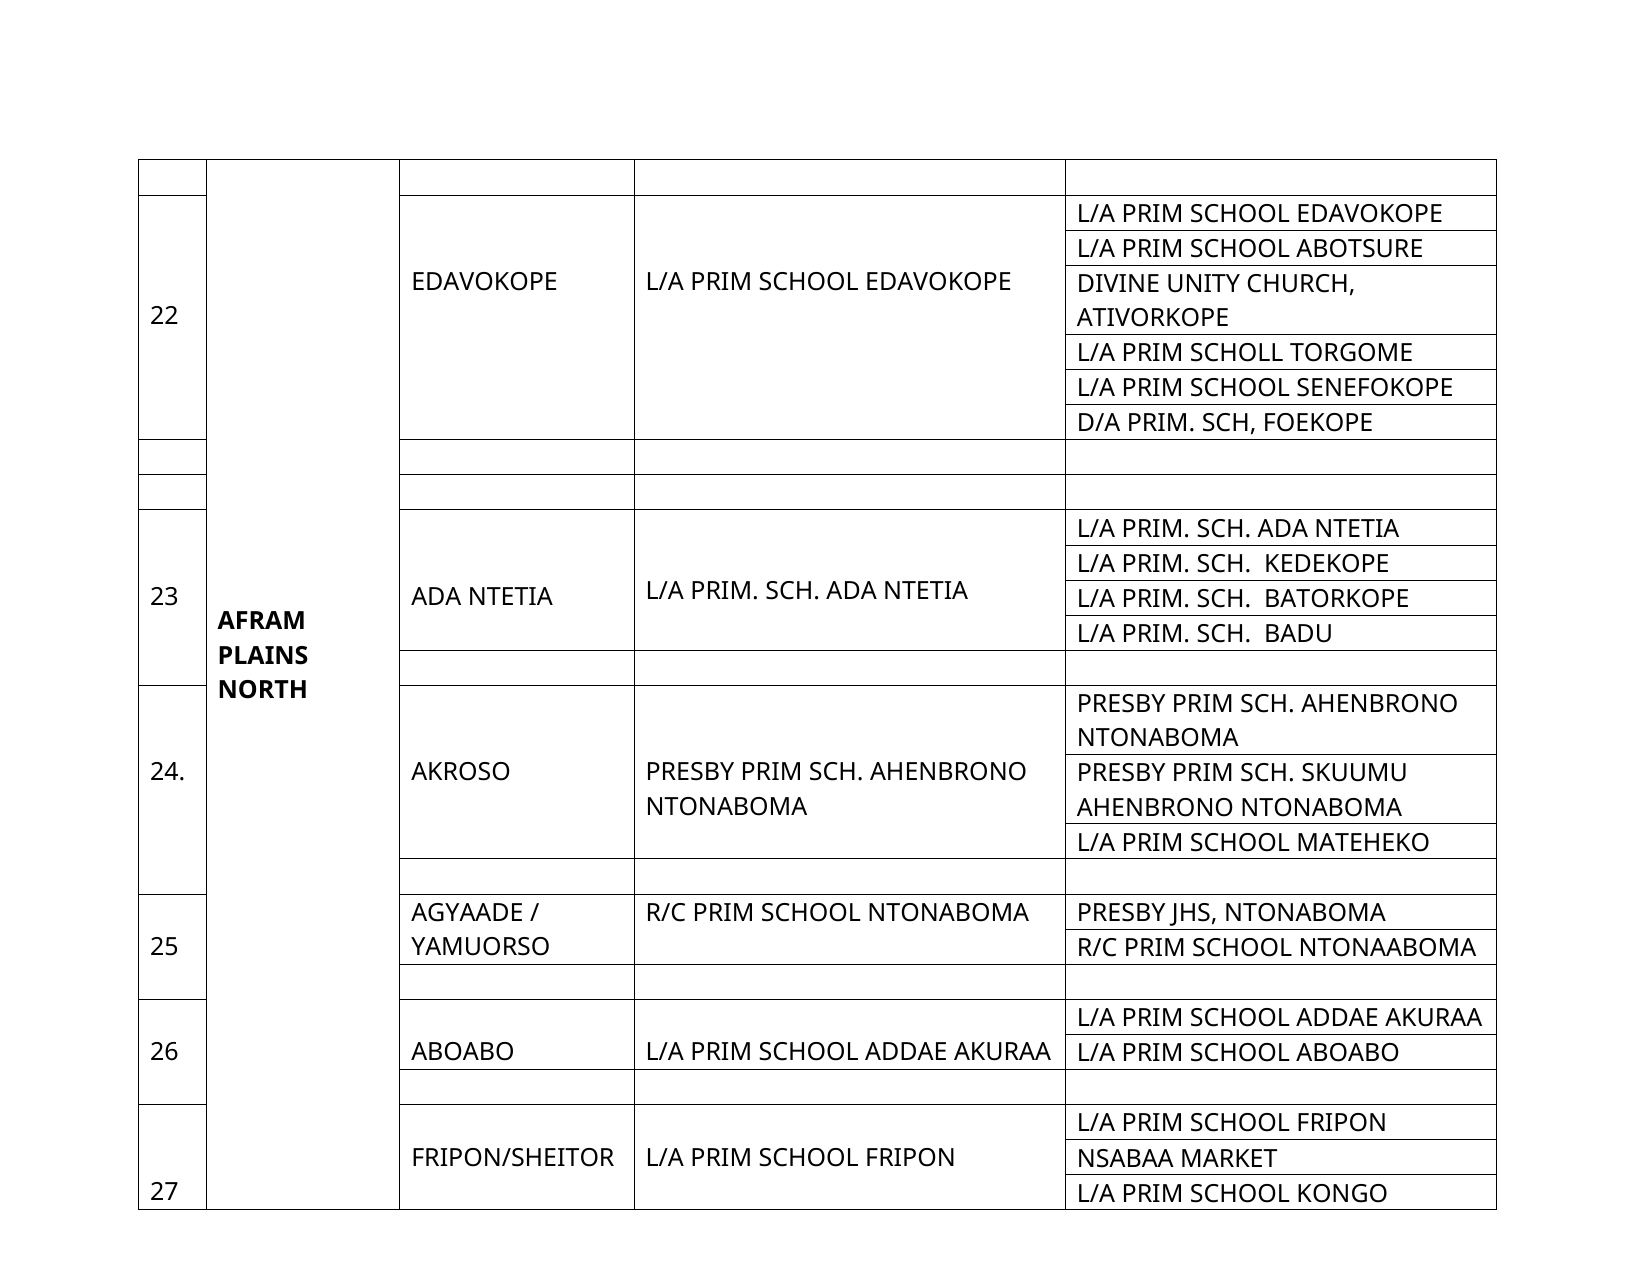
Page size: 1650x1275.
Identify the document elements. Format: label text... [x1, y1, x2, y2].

table_cell L/A PRIM SCHOOL MATEHEKO [1066, 824, 1496, 858]
table_cell [400, 651, 634, 685]
table_cell L/A PRIM SCHOOL KONGO [1066, 1175, 1496, 1209]
table_cell [1066, 160, 1496, 194]
table_cell 24. [139, 686, 206, 893]
table_cell [635, 651, 1065, 685]
table_cell [400, 440, 634, 474]
table_cell L/A PRIM. SCH. KEDEKOPE [1066, 546, 1496, 579]
table_cell PRESBY JHS, NTONABOMA [1066, 895, 1496, 928]
table_cell L/A PRIM. SCH. BATORKOPE [1066, 581, 1496, 615]
table_cell PRESBY PRIM SCH. SKUUMU AHENBRONO NTONABOMA [1066, 755, 1496, 823]
table_cell PRESBY PRIM SCH. AHENBRONO NTONABOMA [1066, 686, 1496, 754]
table_cell L/A PRIM. SCH. BADU [1066, 616, 1496, 650]
table_cell 26 [139, 1000, 206, 1104]
table_cell [1066, 965, 1496, 999]
table_cell L/A PRIM SCHOOL ABOABO [1066, 1035, 1496, 1069]
table_cell R/C PRIM SCHOOL NTONABOMA [635, 895, 1065, 964]
table_cell AKROSO [400, 686, 634, 858]
table_cell L/A PRIM SCHOOL EDAVOKOPE [635, 196, 1065, 439]
table_cell [139, 475, 206, 509]
table_cell [1066, 440, 1496, 474]
table_cell [635, 965, 1065, 999]
table_cell 25 [139, 895, 206, 999]
table_cell [400, 965, 634, 999]
table_cell [1066, 1070, 1496, 1104]
table_cell [635, 859, 1065, 893]
table_cell [635, 160, 1065, 194]
table_cell L/A PRIM SCHOOL ABOTSURE [1066, 231, 1496, 265]
table_cell D/A PRIM. SCH, FOEKOPE [1066, 405, 1496, 439]
table_cell FRIPON/SHEITOR [400, 1105, 634, 1209]
table_cell [400, 160, 634, 194]
table_cell 22 [139, 196, 206, 439]
table_cell L/A PRIM SCHOOL FRIPON [635, 1105, 1065, 1209]
table_cell L/A PRIM SCHOOL EDAVOKOPE [1066, 196, 1496, 229]
table_cell L/A PRIM SCHOLL TORGOME [1066, 335, 1496, 369]
table_cell [635, 475, 1065, 509]
table_cell 27 [139, 1105, 206, 1209]
table_cell [400, 1070, 634, 1104]
table_cell L/A PRIM SCHOOL SENEFOKOPE [1066, 370, 1496, 404]
table_cell L/A PRIM SCHOOL ADDAE AKURAA [1066, 1000, 1496, 1034]
table_cell [635, 440, 1065, 474]
table_cell ABOABO [400, 1000, 634, 1069]
table_cell L/A PRIM SCHOOL ADDAE AKURAA [635, 1000, 1065, 1069]
table_cell EDAVOKOPE [400, 196, 634, 439]
table_cell 23 [139, 510, 206, 685]
table_cell L/A PRIM. SCH. ADA NTETIA [1066, 510, 1496, 544]
table_cell [635, 1070, 1065, 1104]
table_cell [400, 475, 634, 509]
table_cell AGYAADE / YAMUORSO [400, 895, 634, 964]
table_cell [139, 440, 206, 474]
table_cell L/A PRIM. SCH. ADA NTETIA [635, 510, 1065, 650]
table_cell [400, 859, 634, 893]
table_cell NSABAA MARKET [1066, 1140, 1496, 1174]
table_cell DIVINE UNITY CHURCH, ATIVORKOPE [1066, 266, 1496, 334]
table_cell [1066, 475, 1496, 509]
table_cell ADA NTETIA [400, 510, 634, 650]
table_cell PRESBY PRIM SCH. AHENBRONO NTONABOMA [635, 686, 1065, 858]
table_cell [1066, 651, 1496, 685]
table_cell [1066, 859, 1496, 893]
table_cell L/A PRIM SCHOOL FRIPON [1066, 1105, 1496, 1139]
table_cell R/C PRIM SCHOOL NTONAABOMA [1066, 930, 1496, 964]
